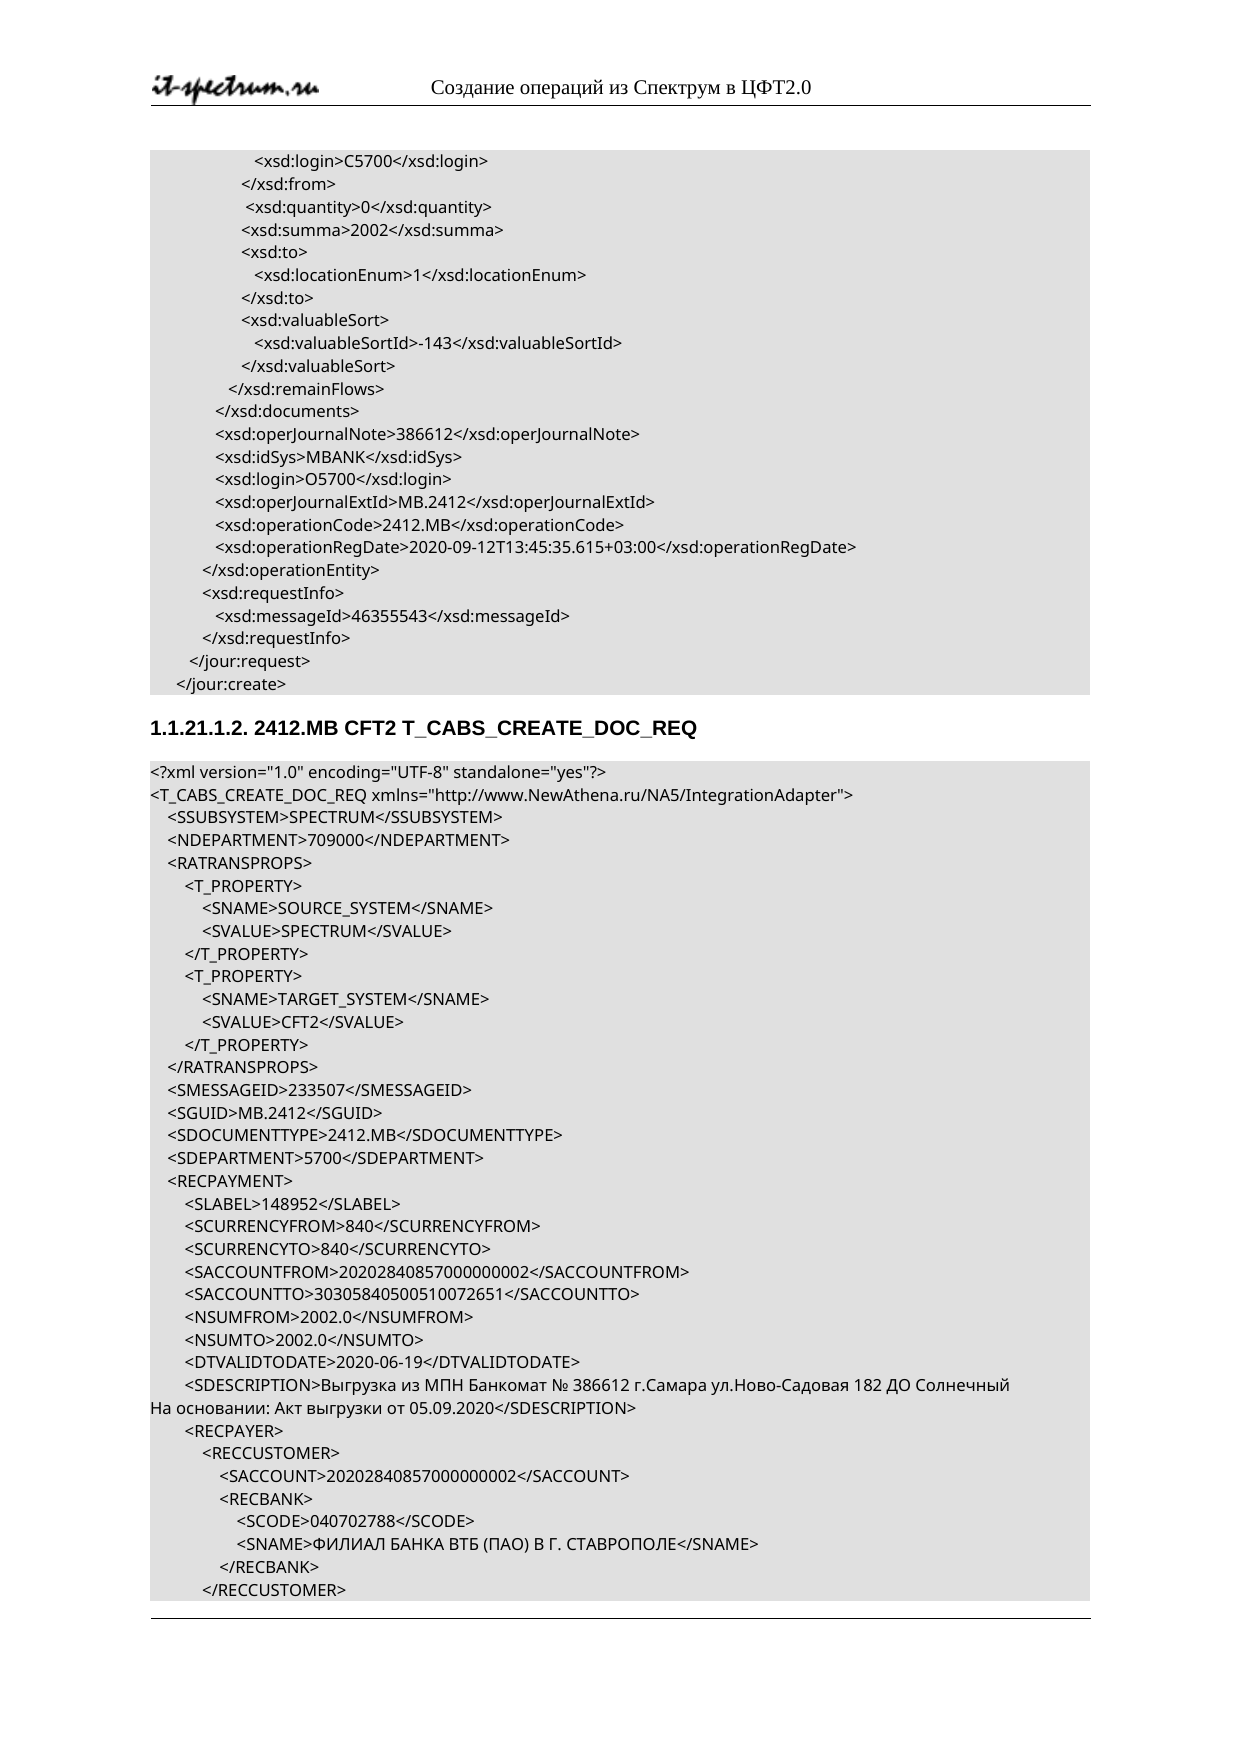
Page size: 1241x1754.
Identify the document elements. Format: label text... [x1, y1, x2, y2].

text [150, 761, 1090, 1601]
text 1.1.21.1.2. 2412.MB CFT2 T_CABS_CREATE_DOC_REQ [150, 716, 1090, 740]
picture [152, 75, 319, 105]
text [150, 150, 1090, 695]
